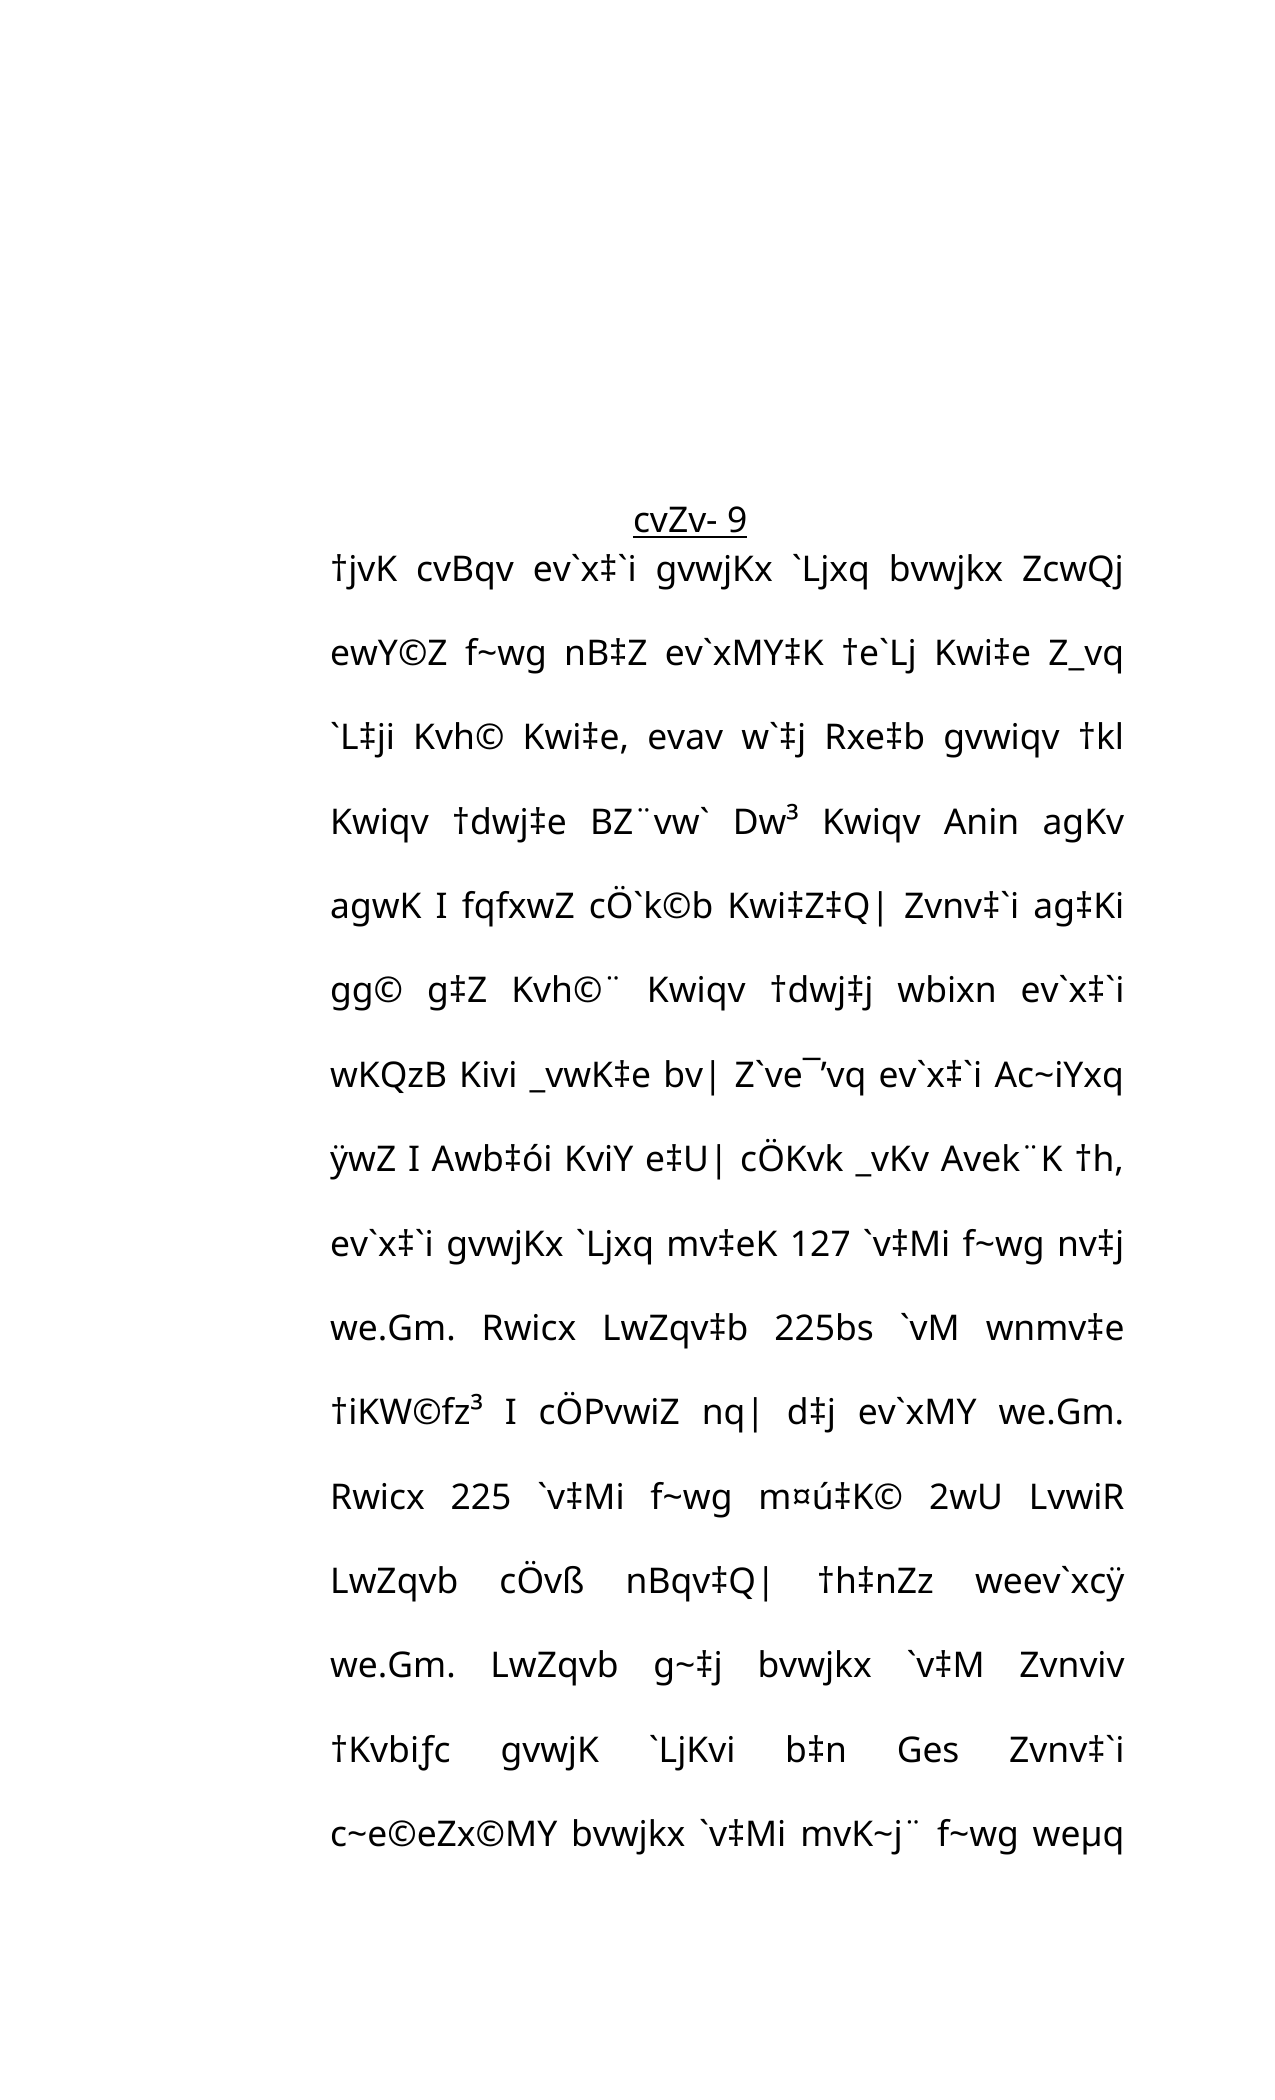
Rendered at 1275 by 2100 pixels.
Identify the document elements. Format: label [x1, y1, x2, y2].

list [292, 543, 1125, 1857]
